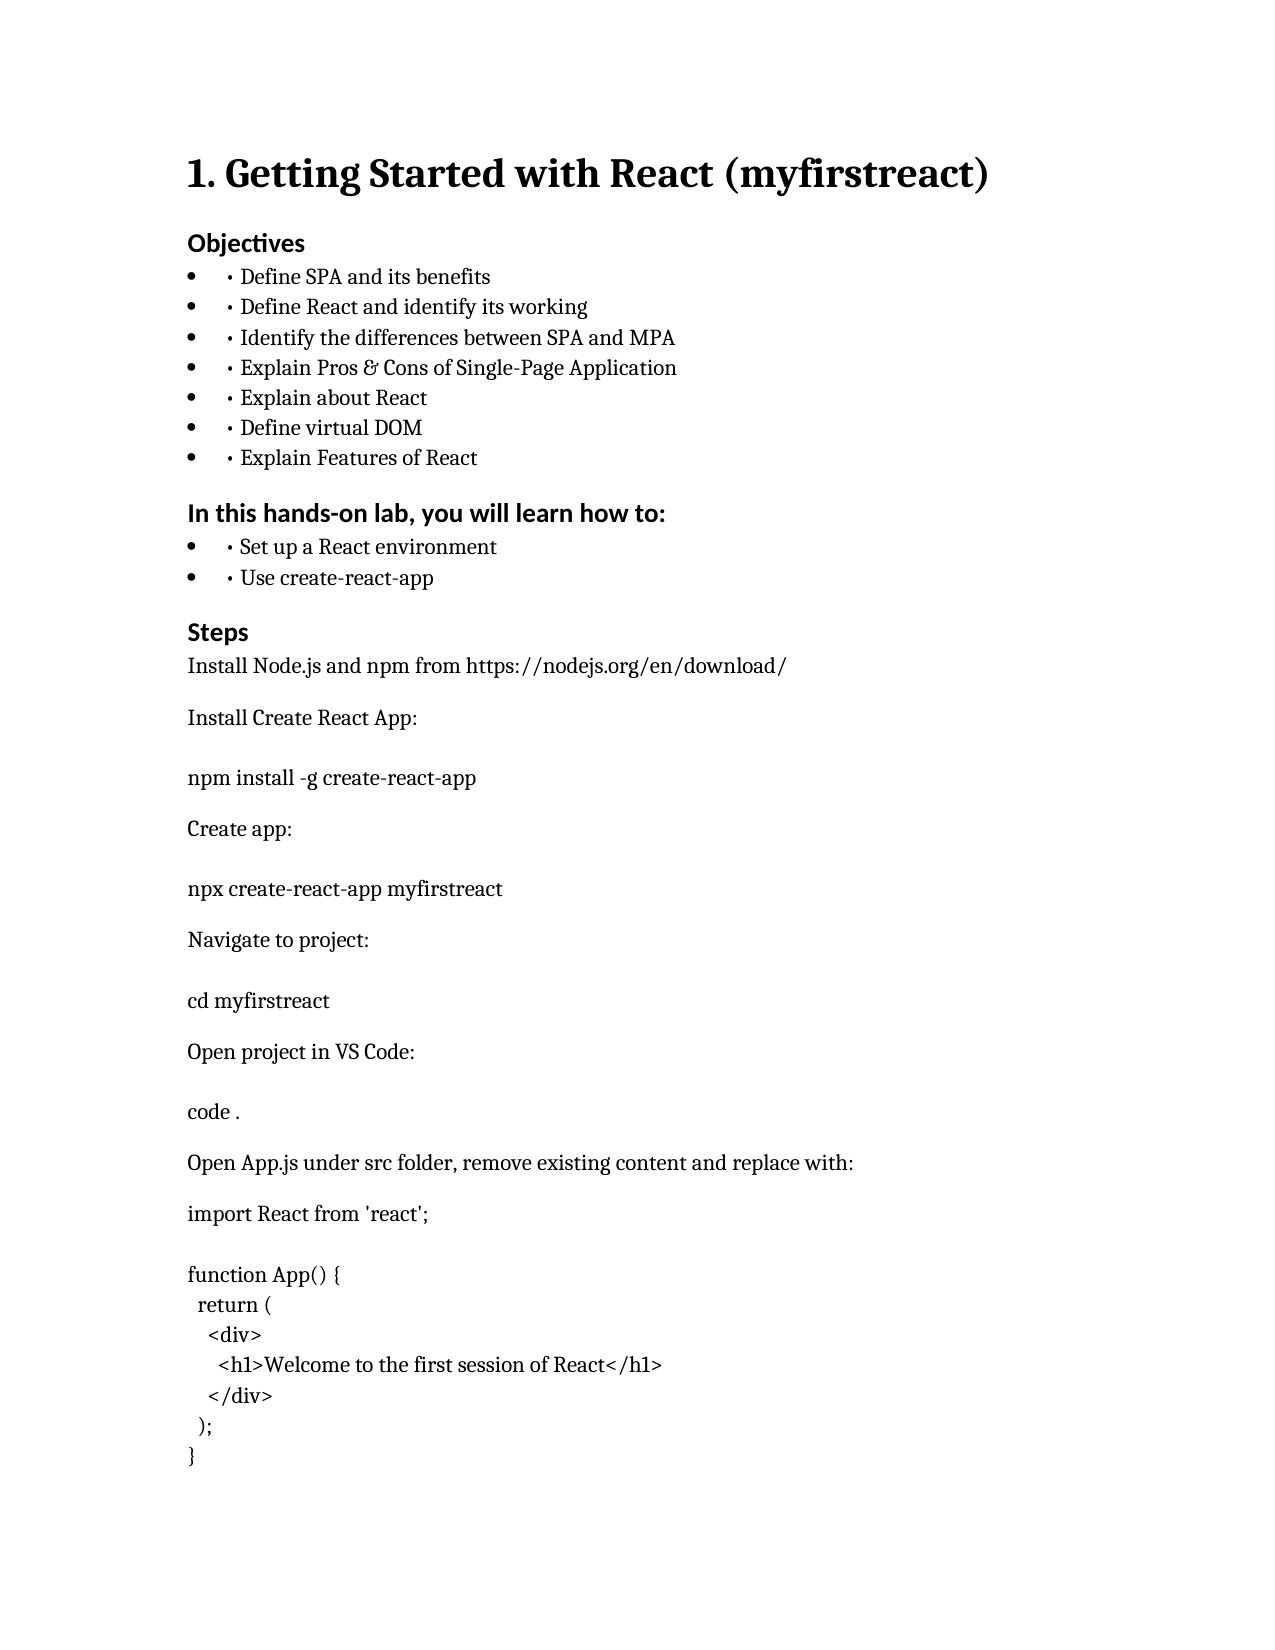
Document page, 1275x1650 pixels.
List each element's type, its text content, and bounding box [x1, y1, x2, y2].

list • Explain about React [187, 385, 1087, 411]
subtitle Objectives [187, 226, 1087, 259]
list • Define virtual DOM [187, 415, 1087, 441]
list • Explain Features of React [187, 445, 1087, 471]
list • Explain Pros & Cons of Single-Page Application [187, 354, 1087, 381]
text Install Node.js and npm from https://nodejs.org/en/download/ [187, 653, 1087, 679]
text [187, 1201, 1087, 1469]
list • Identify the differences between SPA and MPA [187, 324, 1087, 351]
text Install Create React App: npm install -g create-react-app [187, 704, 1087, 791]
list • Set up a React environment [187, 534, 1087, 560]
text 1. Getting Started with React (myfirstreact) [187, 150, 1087, 198]
list • Use create-react-app [187, 564, 1087, 591]
text Create app: npx create-react-app myfirstreact [187, 816, 1087, 902]
text Open project in VS Code: code . [187, 1039, 1087, 1125]
text Open App.js under src folder, remove existing content and replace with: [187, 1150, 1087, 1176]
list • Define SPA and its benefits [187, 264, 1087, 290]
text Navigate to project: cd myfirstreact [187, 927, 1087, 1014]
list • Define React and identify its working [187, 294, 1087, 320]
subtitle Steps [187, 615, 1087, 648]
subtitle In this hands-on lab, you will learn how to: [187, 496, 1087, 529]
